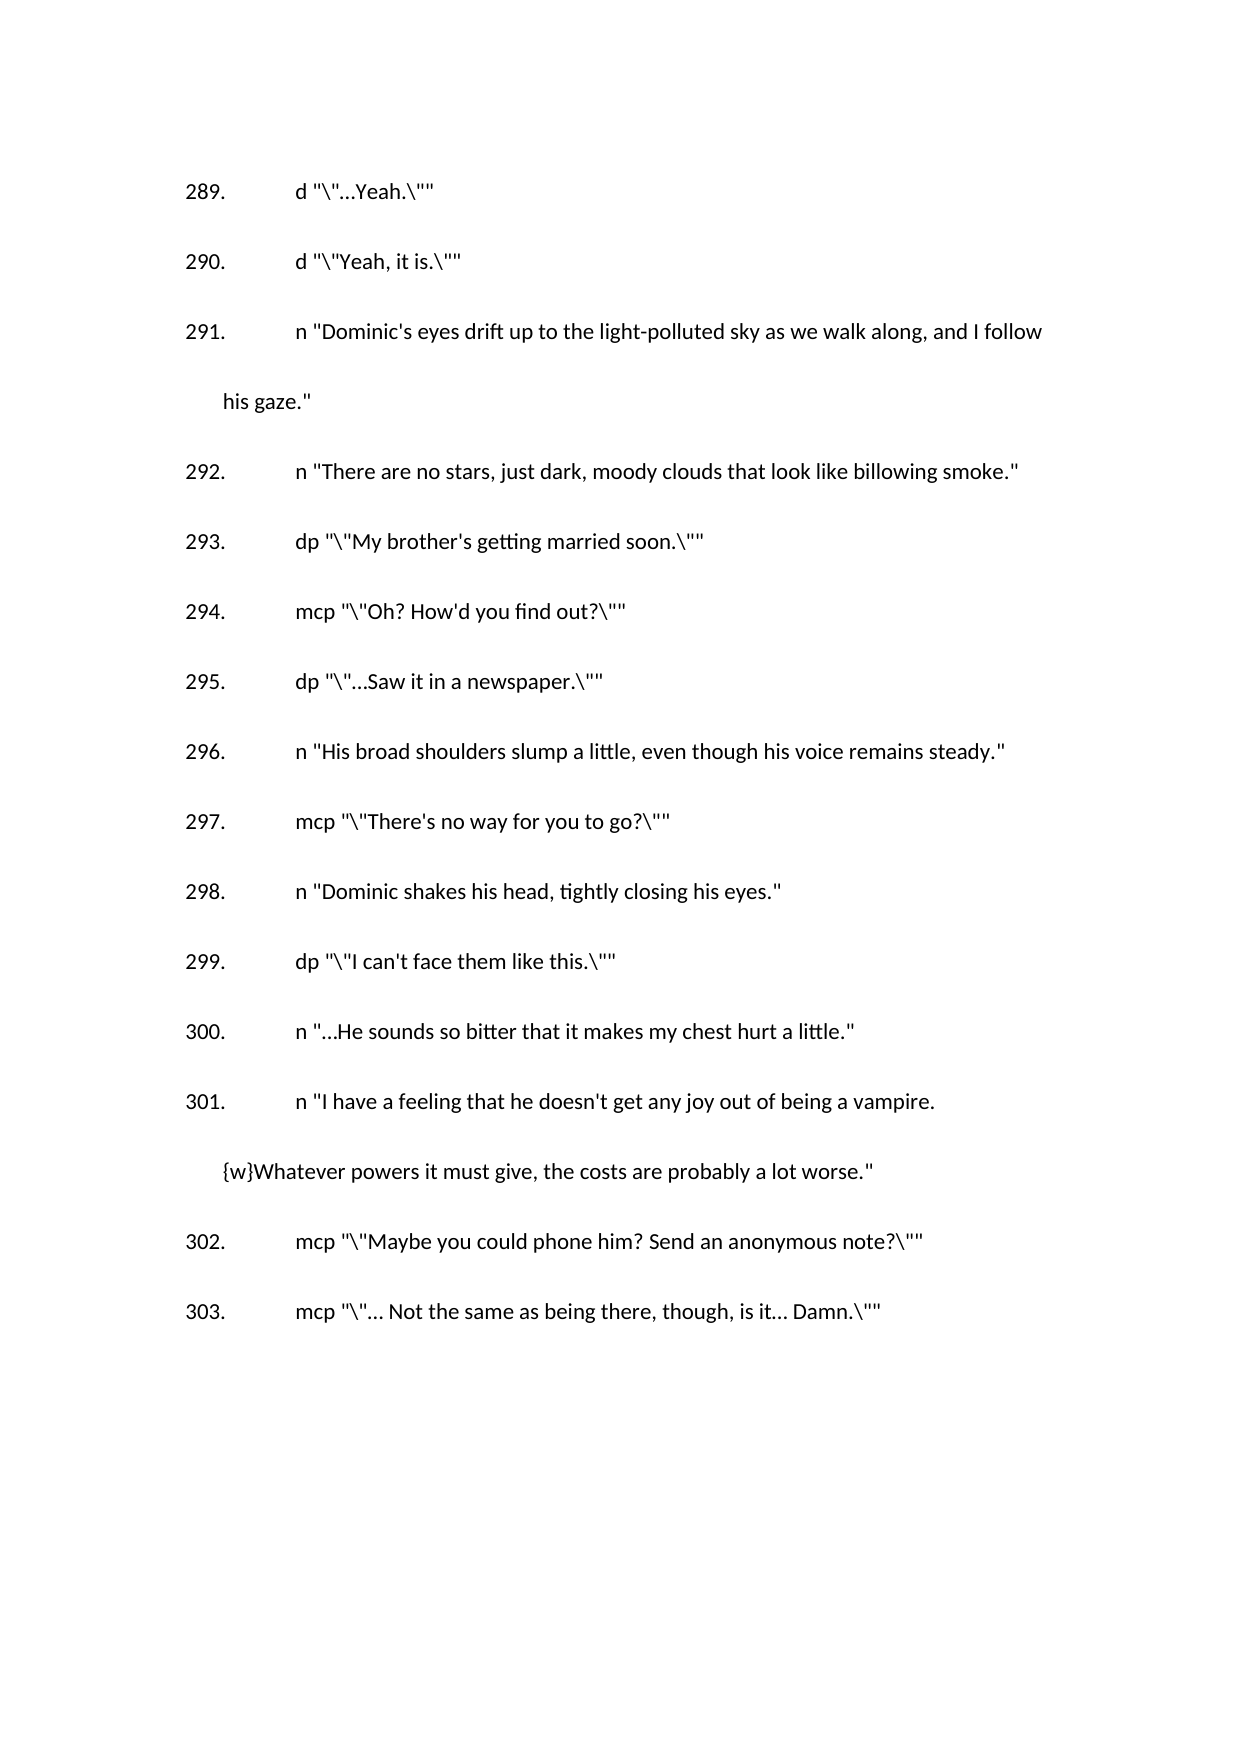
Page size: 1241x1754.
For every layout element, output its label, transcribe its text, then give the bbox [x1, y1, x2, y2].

list mcp "\"Maybe you could phone him? Send an anonymous note?\"" [185, 1227, 1063, 1255]
list d "\"Yeah, it is.\"" [185, 247, 1063, 275]
list mcp "\"Oh? How'd you find out?\"" [185, 597, 1063, 625]
list n "There are no stars, just dark, moody clouds that look like billowing smoke." [185, 457, 1063, 485]
list dp "\"My brother's getting married soon.\"" [185, 527, 1063, 555]
list d "\"…Yeah.\"" [185, 177, 1063, 205]
list dp "\"I can't face them like this.\"" [185, 947, 1063, 975]
list n "Dominic shakes his head, tightly closing his eyes." [185, 877, 1063, 905]
list n "Dominic's eyes drift up to the light-polluted sky as we walk along, and I follow his gaze." [185, 317, 1063, 415]
list n "…He sounds so bitter that it makes my chest hurt a little." [185, 1017, 1063, 1045]
list mcp "\"There's no way for you to go?\"" [185, 807, 1063, 835]
list n "His broad shoulders slump a little, even though his voice remains steady." [185, 737, 1063, 765]
list n "I have a feeling that he doesn't get any joy out of being a vampire. {w}Whatever powers it must give, the costs are probably a lot worse." [185, 1087, 1063, 1185]
list mcp "\"… Not the same as being there, though, is it… Damn.\"" [185, 1297, 1063, 1325]
list dp "\"…Saw it in a newspaper.\"" [185, 667, 1063, 695]
